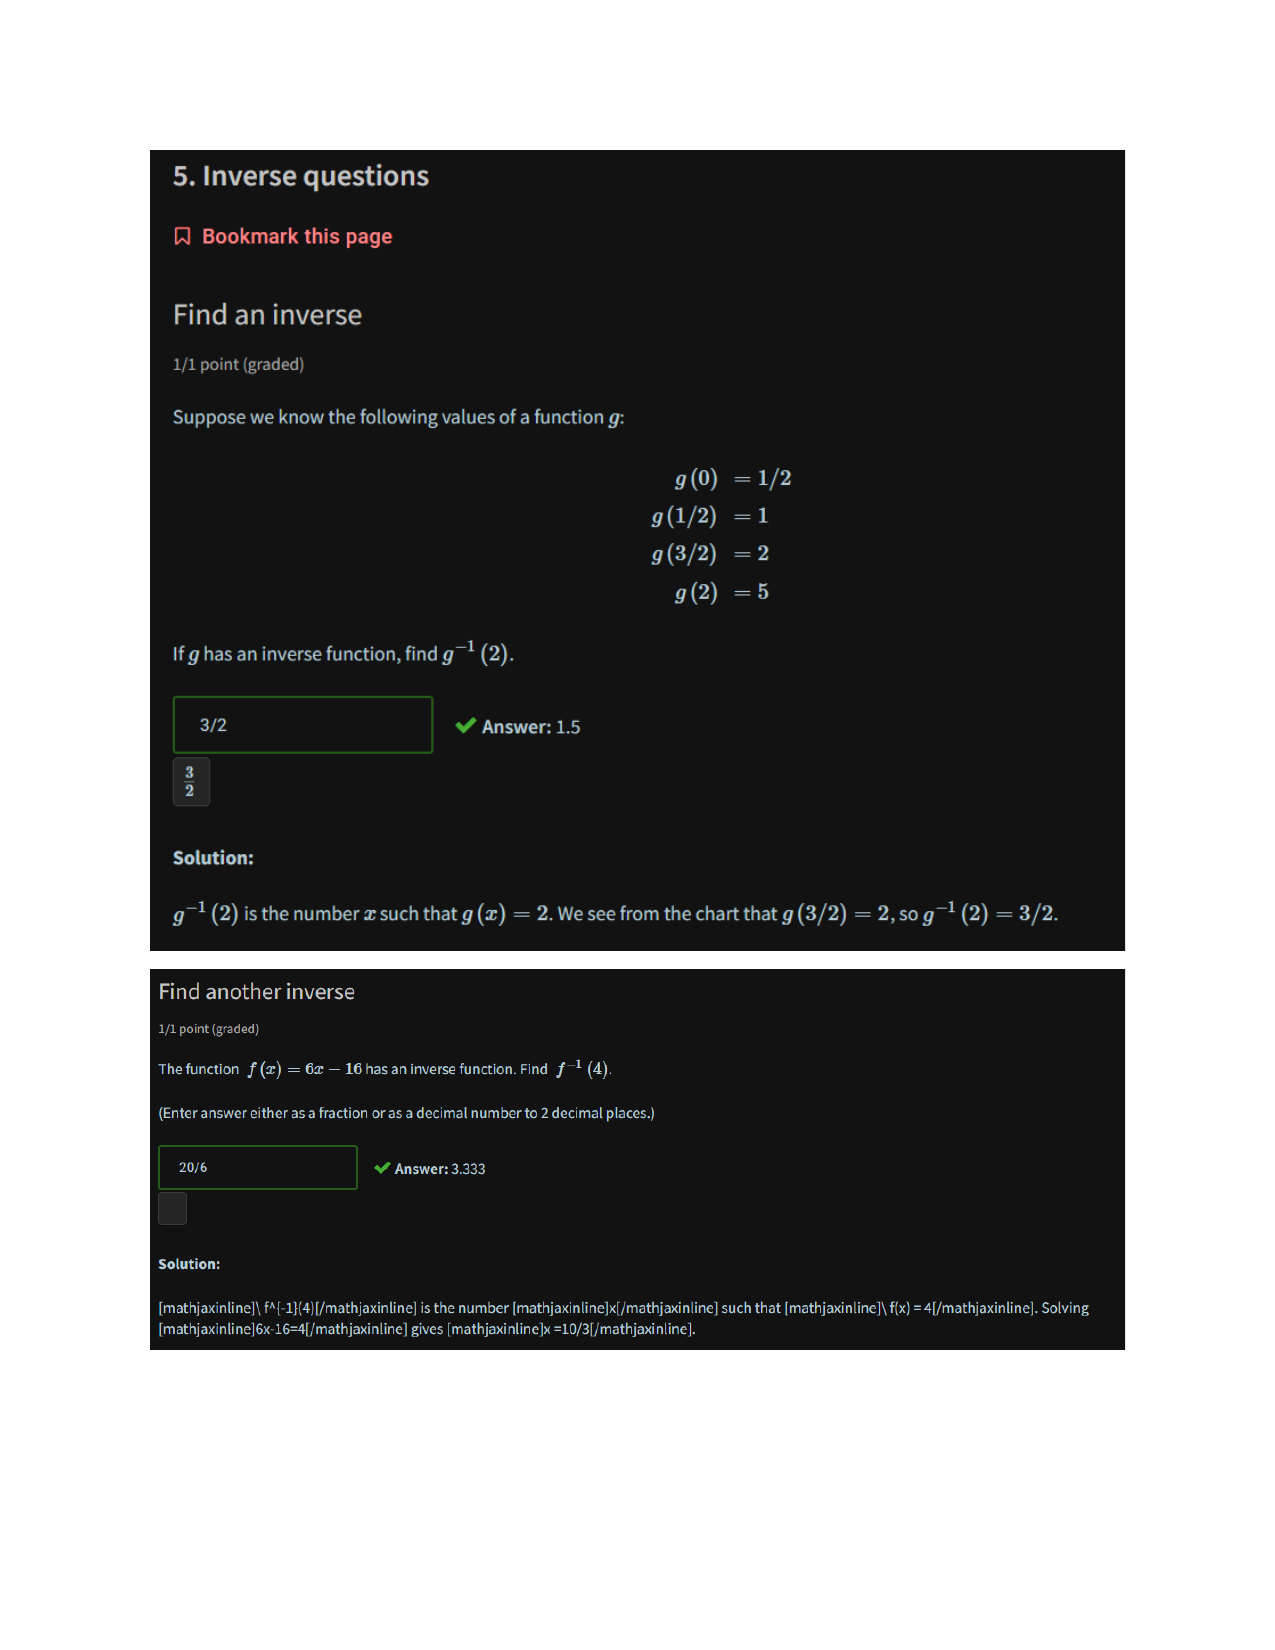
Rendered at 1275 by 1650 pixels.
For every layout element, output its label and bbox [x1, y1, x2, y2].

picture [150, 150, 1125, 951]
picture [150, 969, 1125, 1350]
